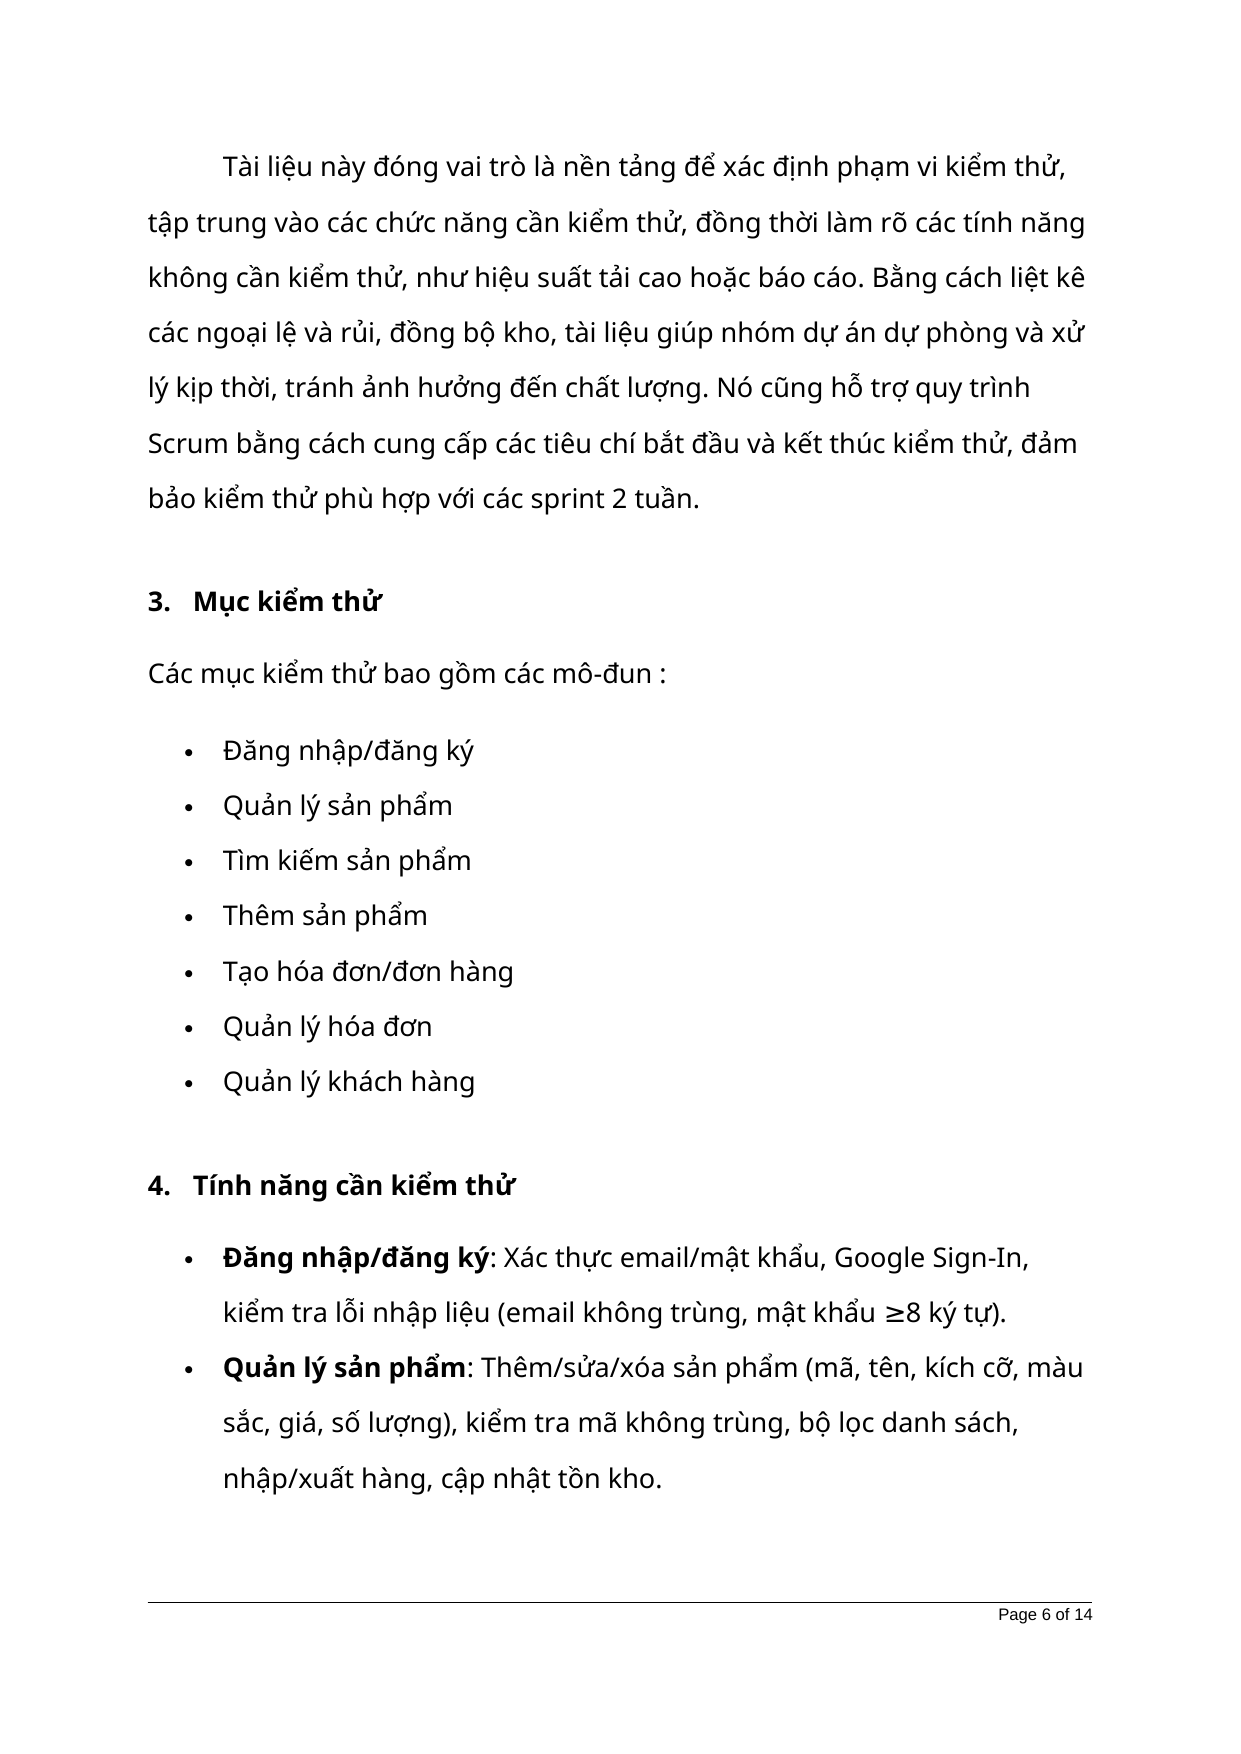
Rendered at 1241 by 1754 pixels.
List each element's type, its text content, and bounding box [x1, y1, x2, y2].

list Đăng nhập/đăng ký: Xác thực email/mật khẩu, Google Sign-In, kiểm tra lỗi nhập liệu (email không trùng, mật khẩu ≥8 ký tự). [185, 1238, 1092, 1330]
text Tài liệu này đóng vai trò là nền tảng để xác định phạm vi kiểm thử, tập trung vào các chức năng cần kiểm thử, đồng thời làm rõ các tính năng không cần kiểm thử, như hiệu suất tải cao hoặc báo cáo. Bằng cách liệt kê các ngoại lệ và rủi, đồng bộ kho, tài liệu giúp nhóm dự án dự phòng và xử lý kịp thời, tránh ảnh hưởng đến chất lượng. Nó cũng hỗ trợ quy trình Scrum bằng cách cung cấp các tiêu chí bắt đầu và kết thúc kiểm thử, đảm bảo kiểm thử phù hợp với các sprint 2 tuần. [148, 148, 1092, 516]
text Các mục kiểm thử bao gồm các mô-đun : [148, 655, 1092, 692]
list Tạo hóa đơn/đơn hàng [185, 952, 1092, 989]
list Tìm kiếm sản phẩm [185, 842, 1092, 878]
list Quản lý khách hàng [185, 1063, 1092, 1100]
list Thêm sản phẩm [185, 897, 1092, 934]
list Quản lý hóa đơn [185, 1007, 1092, 1044]
list Quản lý sản phẩm [185, 786, 1092, 823]
subtitle Mục kiểm thử [148, 583, 1092, 620]
list Quản lý sản phẩm: Thêm/sửa/xóa sản phẩm (mã, tên, kích cỡ, màu sắc, giá, số lượng), kiểm tra mã không trùng, bộ lọc danh sách, nhập/xuất hàng, cập nhật tồn kho. [185, 1349, 1092, 1496]
subtitle Tính năng cần kiểm thử [148, 1166, 1092, 1203]
list Đăng nhập/đăng ký [185, 731, 1092, 768]
